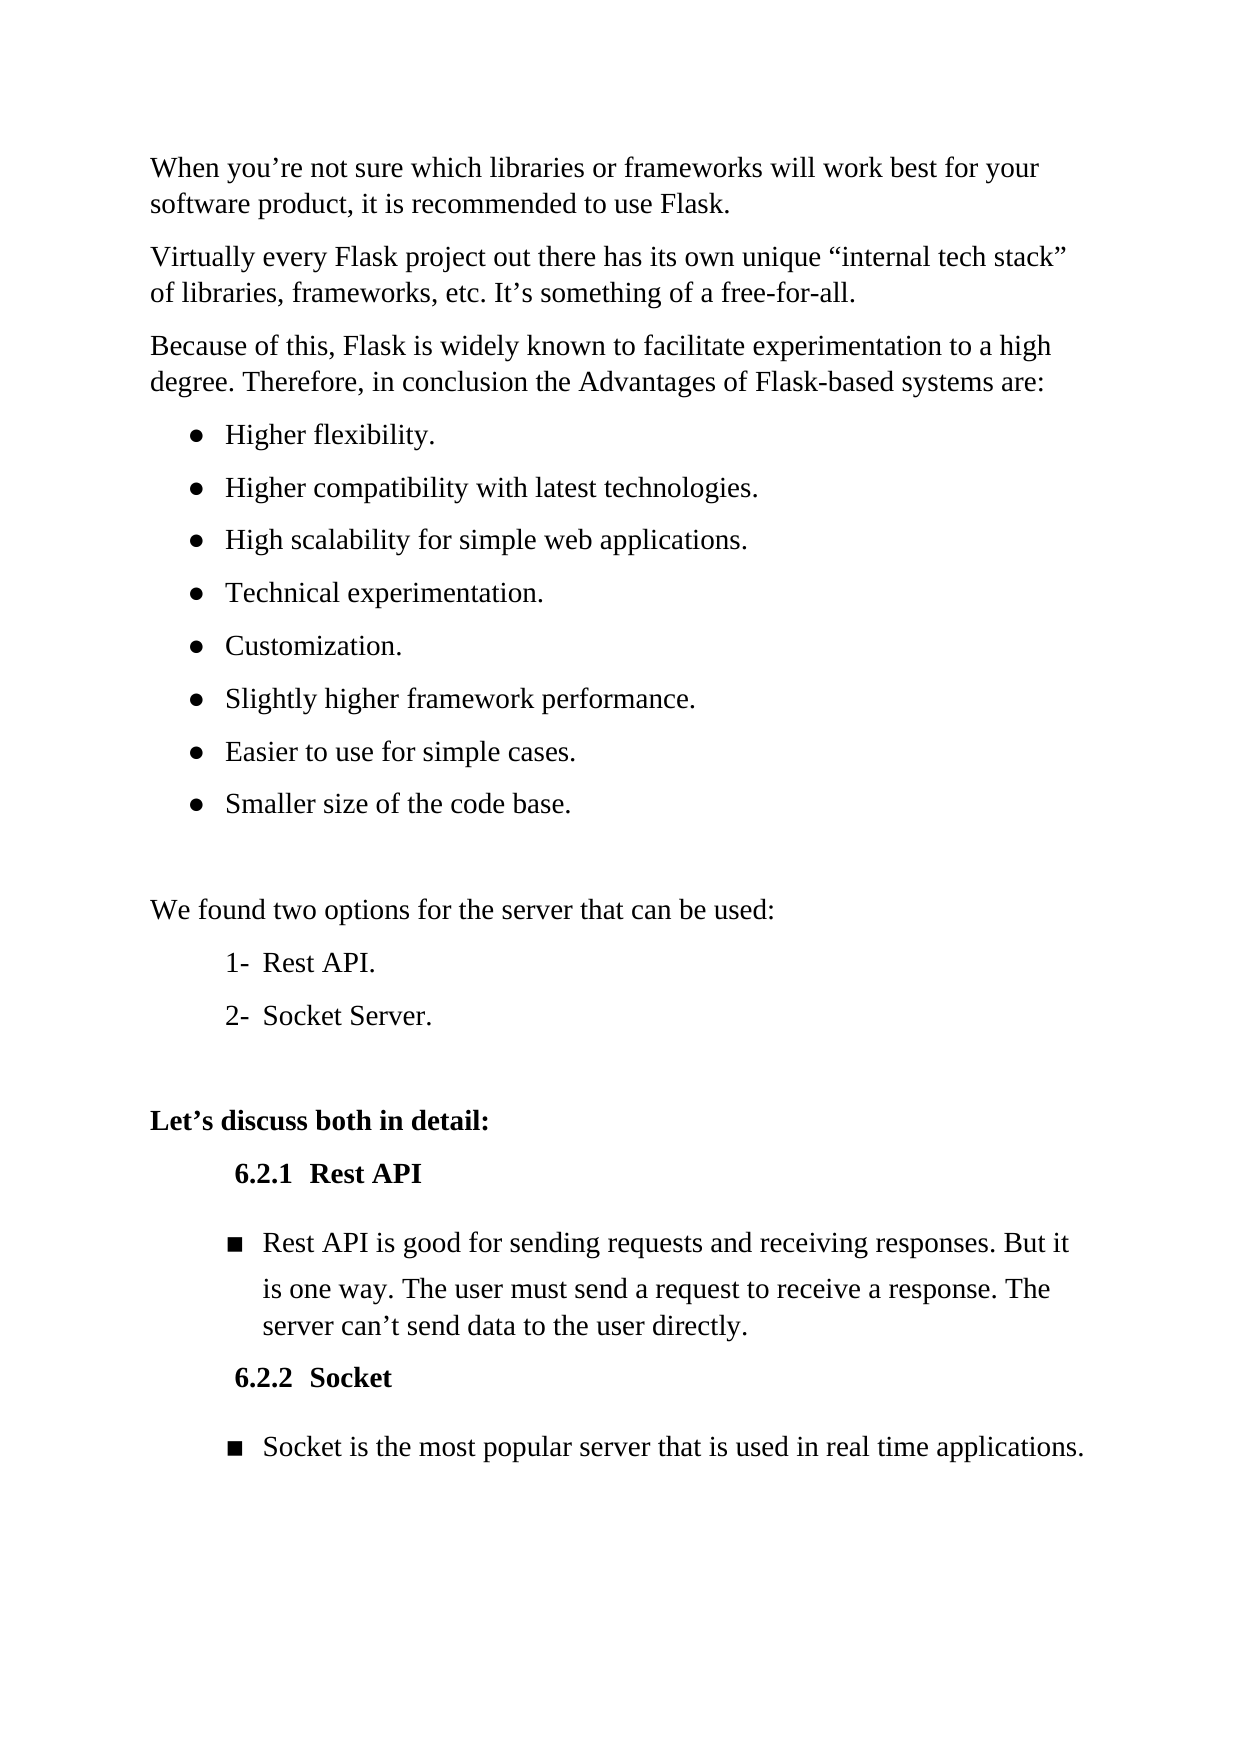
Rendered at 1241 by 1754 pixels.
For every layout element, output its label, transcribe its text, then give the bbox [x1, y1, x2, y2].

list Slightly higher framework performance. [187, 681, 1090, 714]
list Customization. [187, 628, 1090, 662]
text We found two options for the server that can be used: [150, 892, 1090, 926]
list Socket Server. [225, 998, 1090, 1031]
list Smaller size of the code base. [187, 787, 1090, 820]
list High scalability for simple web applications. [187, 522, 1090, 556]
list Higher flexibility. [187, 417, 1090, 450]
list Technical experimentation. [187, 575, 1090, 609]
list Socket is the most popular server that is used in real time applications. [225, 1413, 1090, 1473]
list Socket [234, 1360, 1090, 1394]
list Rest API. [225, 945, 1090, 978]
text When you’re not sure which libraries or frameworks will work best for your software product, it is recommended to use Flask. [150, 150, 1090, 220]
list Easier to use for simple cases. [187, 734, 1090, 767]
text Virtually every Flask project out there has its own unique “internal tech stack” of libraries, frameworks, etc. It’s something of a free-for-all. [150, 239, 1090, 309]
text Let’s discuss both in detail: [150, 1103, 1090, 1137]
list Higher compatibility with latest technologies. [187, 470, 1090, 503]
list Rest API is good for sending requests and receiving responses. But it is one way. The user must send a request to receive a response. The server can’t send data to the user directly. [225, 1209, 1090, 1341]
text Because of this, Flask is widely known to facilitate experimentation to a high degree. Therefore, in conclusion the Advantages of Flask-based systems are: [150, 328, 1090, 398]
list Rest API [234, 1156, 1090, 1190]
